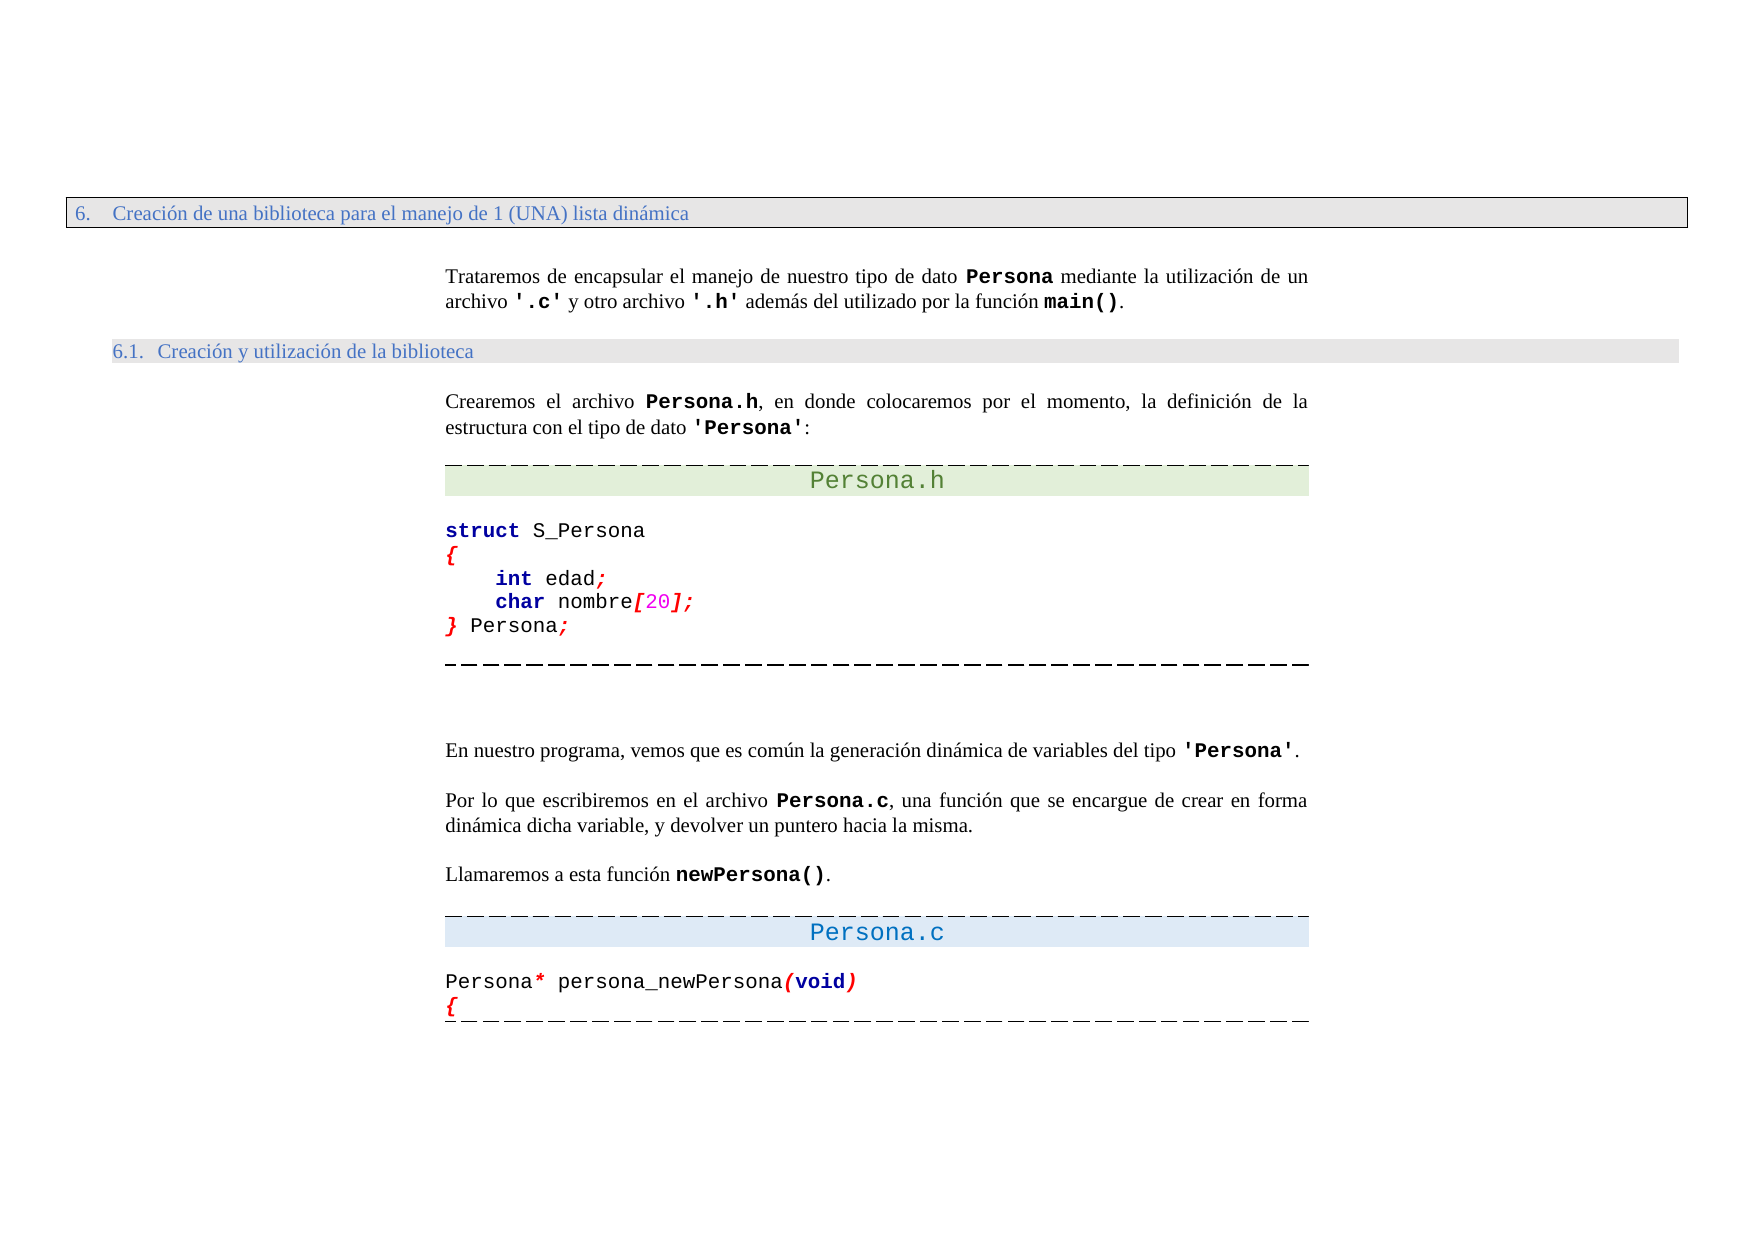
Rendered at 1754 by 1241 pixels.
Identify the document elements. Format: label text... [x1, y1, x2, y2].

list Creación y utilización de la biblioteca [112, 339, 1679, 363]
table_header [434, 389, 1320, 1022]
subtitle Creación de una biblioteca para el manejo de 1 (UNA) lista dinámica [67, 198, 1687, 227]
table_header Trataremos de encapsular el manejo de nuestro tipo de dato Persona mediante la utilización de un archivo '.c' y otro archivo '.h' además del utilizado por la función main(). [434, 264, 1320, 315]
